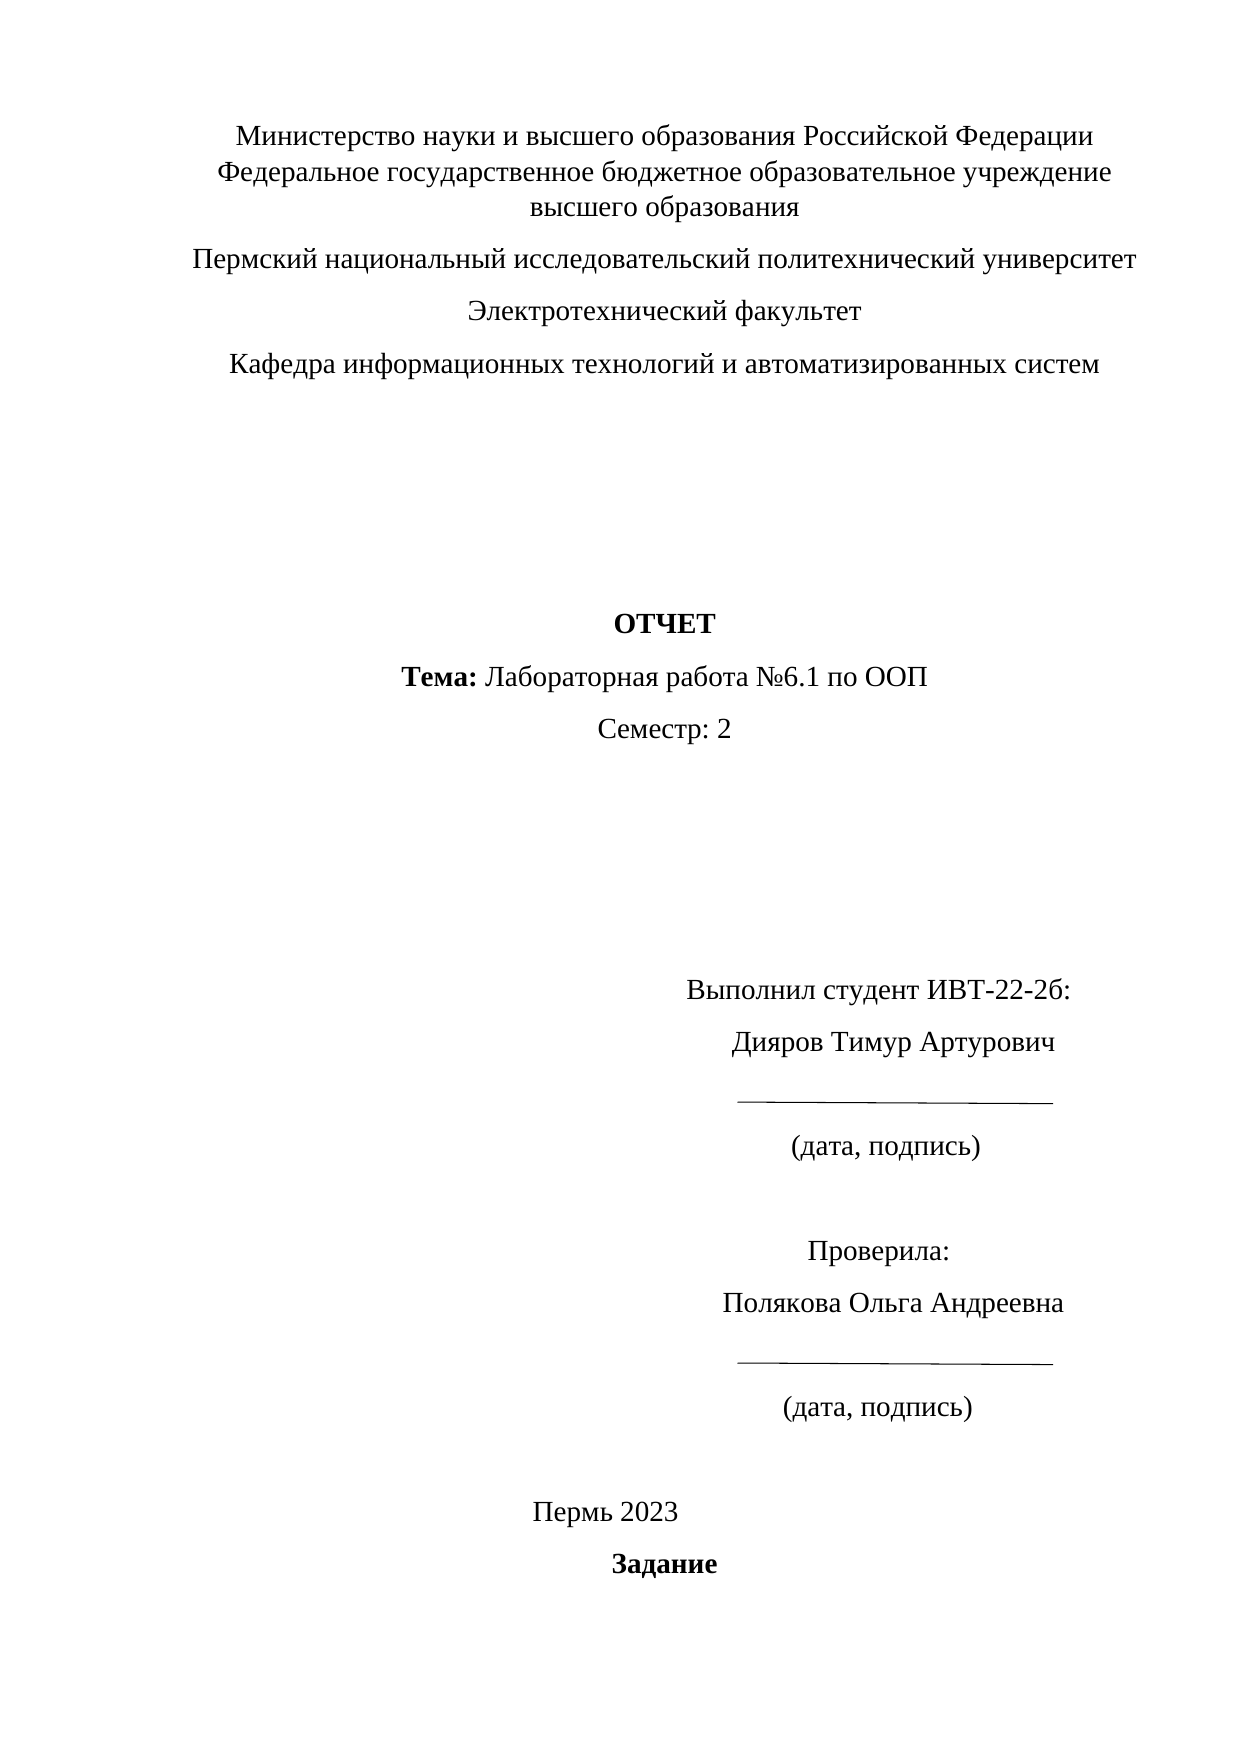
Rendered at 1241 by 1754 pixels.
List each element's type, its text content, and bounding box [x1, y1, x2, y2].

text Дияров Тимур Артурович [635, 1024, 1152, 1058]
text Пермь 2023 [177, 1494, 1034, 1527]
text Выполнил студент ИВТ-22-2б: [605, 972, 1152, 1006]
text Пермский национальный исследовательский политехнический университет [177, 241, 1152, 275]
text (дата, подпись) [177, 1389, 1211, 1423]
text ОТЧЕТ [177, 607, 1152, 640]
text Проверила: [605, 1233, 1152, 1266]
text Полякова Ольга Андреевна [635, 1285, 1152, 1319]
text Тема: Лабораторная работа №6.1 по ООП [177, 659, 1152, 692]
text Кафедра информационных технологий и автоматизированных систем [177, 346, 1152, 379]
text Задание [177, 1546, 1152, 1579]
text Электротехнический факультет [177, 293, 1152, 327]
text Министерство науки и высшего образования Российской Федерации Федеральное государственное бюджетное образовательное учреждение высшего образования [177, 118, 1152, 223]
text (дата, подпись) [605, 1128, 1152, 1162]
text Семестр: 2 [177, 711, 1152, 744]
